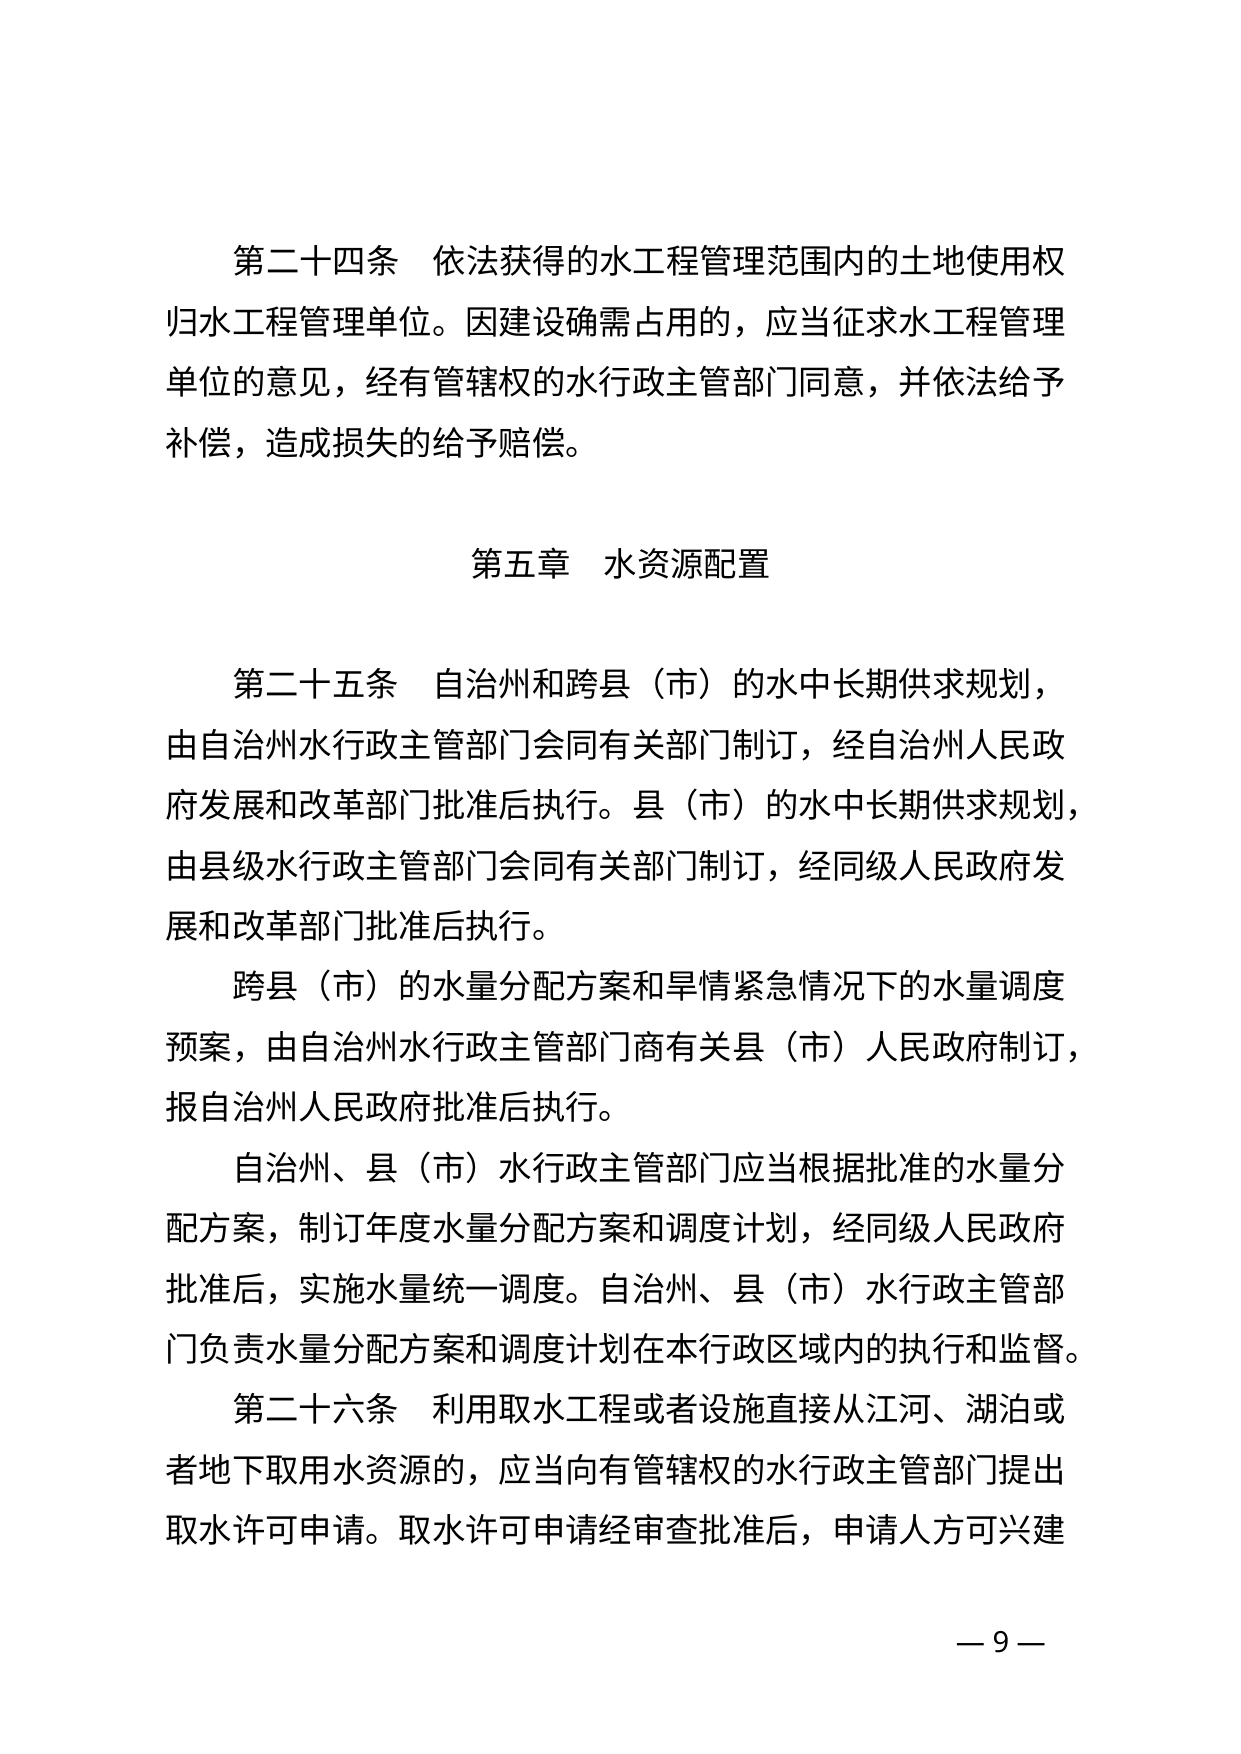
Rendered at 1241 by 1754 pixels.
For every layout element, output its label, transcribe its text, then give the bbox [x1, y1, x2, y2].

text 跨县（市）的水量分配方案和旱情紧急情况下的水量调度预案，由自治州水行政主管部门商有关县（市）人民政府制订，报自治州人民政府批准后执行。 [165, 951, 1075, 1021]
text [165, 1373, 1075, 1555]
text 第二十五条 自治州和跨县（市）的水中长期供求规划，由自治州水行政主管部门会同有关部门制订，经自治州人民政府发展和改革部门批准后执行。县（市）的水中长期供求规划，由县级水行政主管部门会同有关部门制订，经同级人民政府发展和改革部门批准后执行。 [165, 827, 1075, 951]
text 跨县（市）的水量分配方案和旱情紧急情况下的水量调度预案，由自治州水行政主管部门商有关县（市）人民政府制订，报自治州人民政府批准后执行。 [165, 1069, 1075, 1132]
text 第五章 水资源配置 [165, 528, 1075, 588]
text 第二十四条 依法获得的水工程管理范围内的土地使用权归水工程管理单位。因建设确需占用的，应当征求水工程管理单位的意见，经有管辖权的水行政主管部门同意，并依法给予补偿，造成损失的给予赔偿。 [165, 226, 1075, 467]
text 自治州、县（市）水行政主管部门应当根据批准的水量分配方案，制订年度水量分配方案和调度计划，经同级人民政府批准后，实施水量统一调度。自治州、县（市）水行政主管部门负责水量分配方案和调度计划在本行政区域内的执行和监督。 [165, 1132, 1075, 1323]
text 第二十五条 自治州和跨县（市）的水中长期供求规划，由自治州水行政主管部门会同有关部门制订，经自治州人民政府发展和改革部门批准后执行。县（市）的水中长期供求规划，由县级水行政主管部门会同有关部门制订，经同级人民政府发展和改革部门批准后执行。 [165, 648, 1075, 779]
